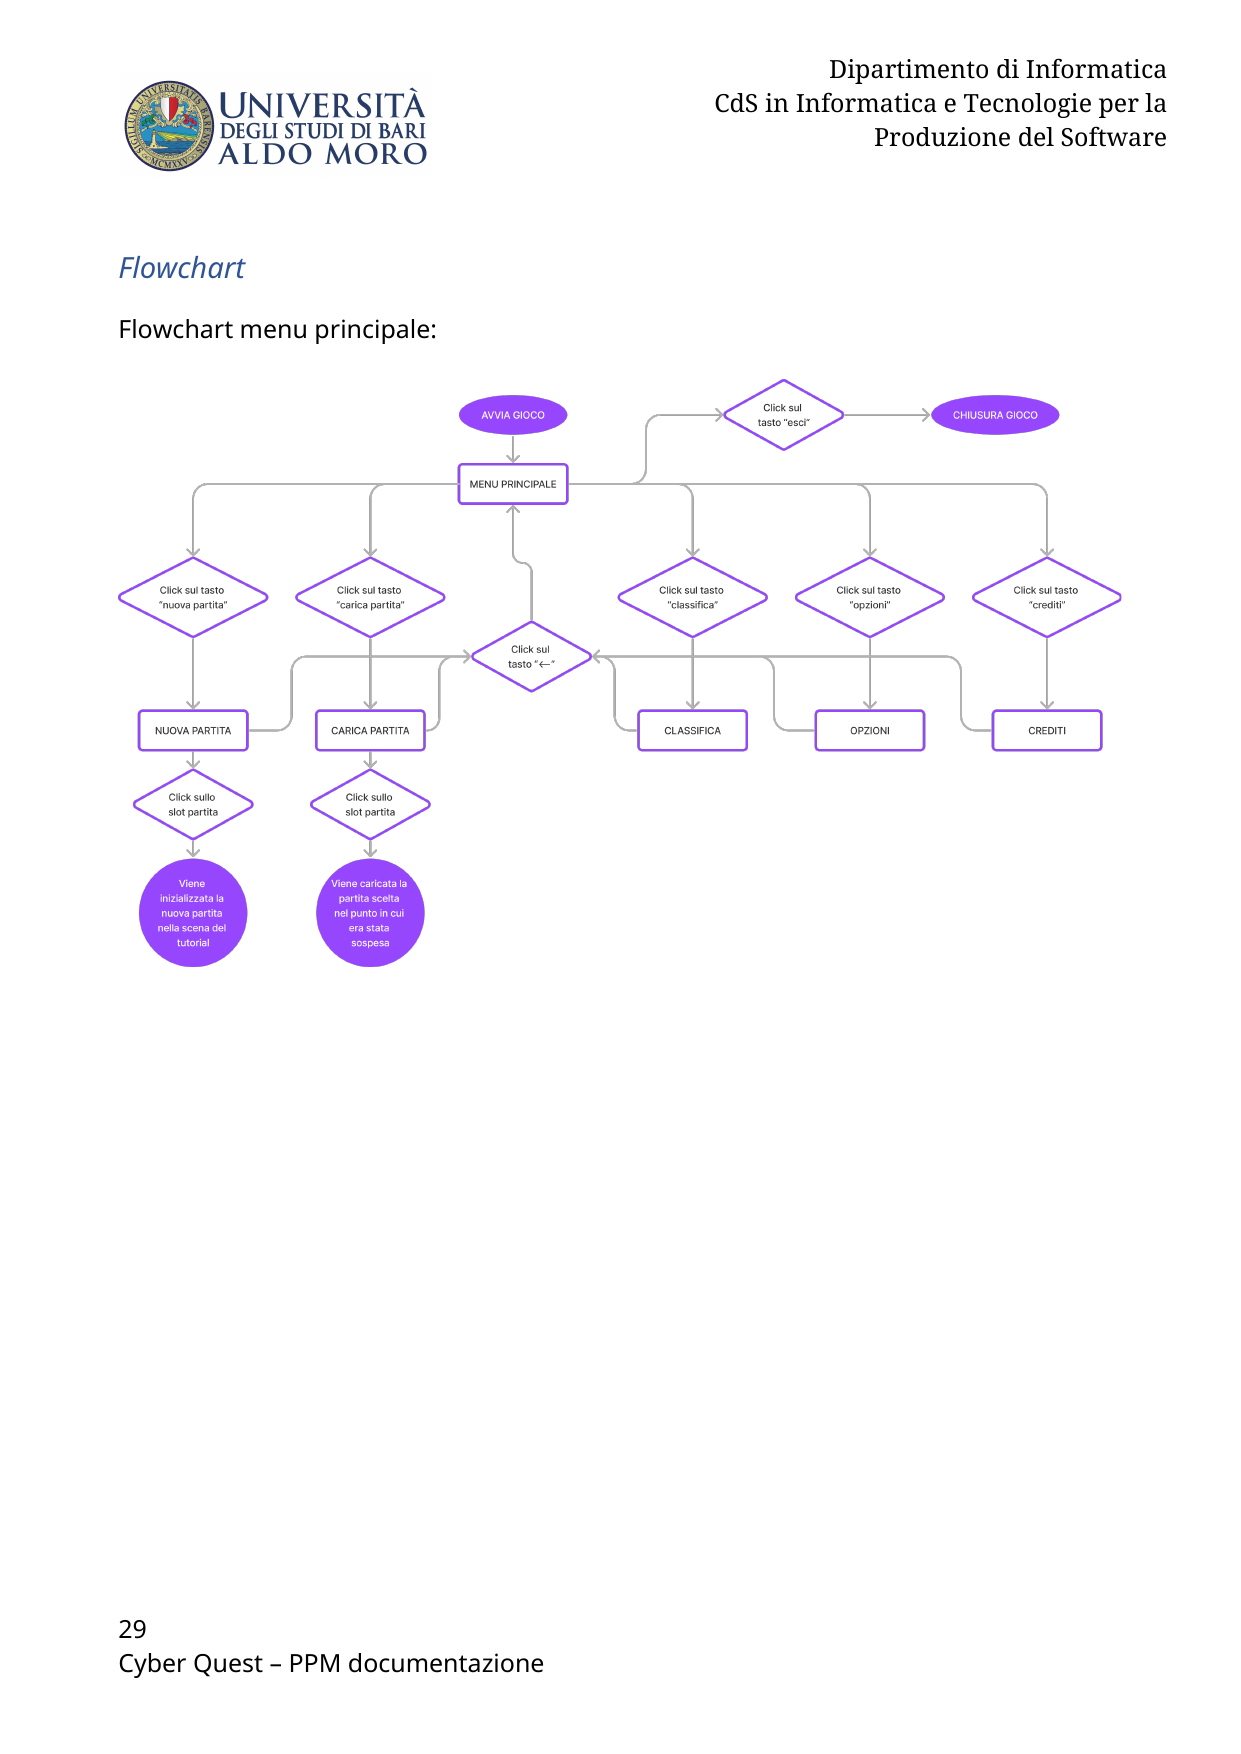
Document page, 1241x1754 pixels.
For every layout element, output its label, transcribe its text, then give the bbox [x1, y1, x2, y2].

text Flowchart menu principale: [118, 312, 1122, 346]
subtitle Flowchart [118, 247, 1122, 287]
picture [118, 379, 1122, 967]
picture [118, 73, 433, 179]
